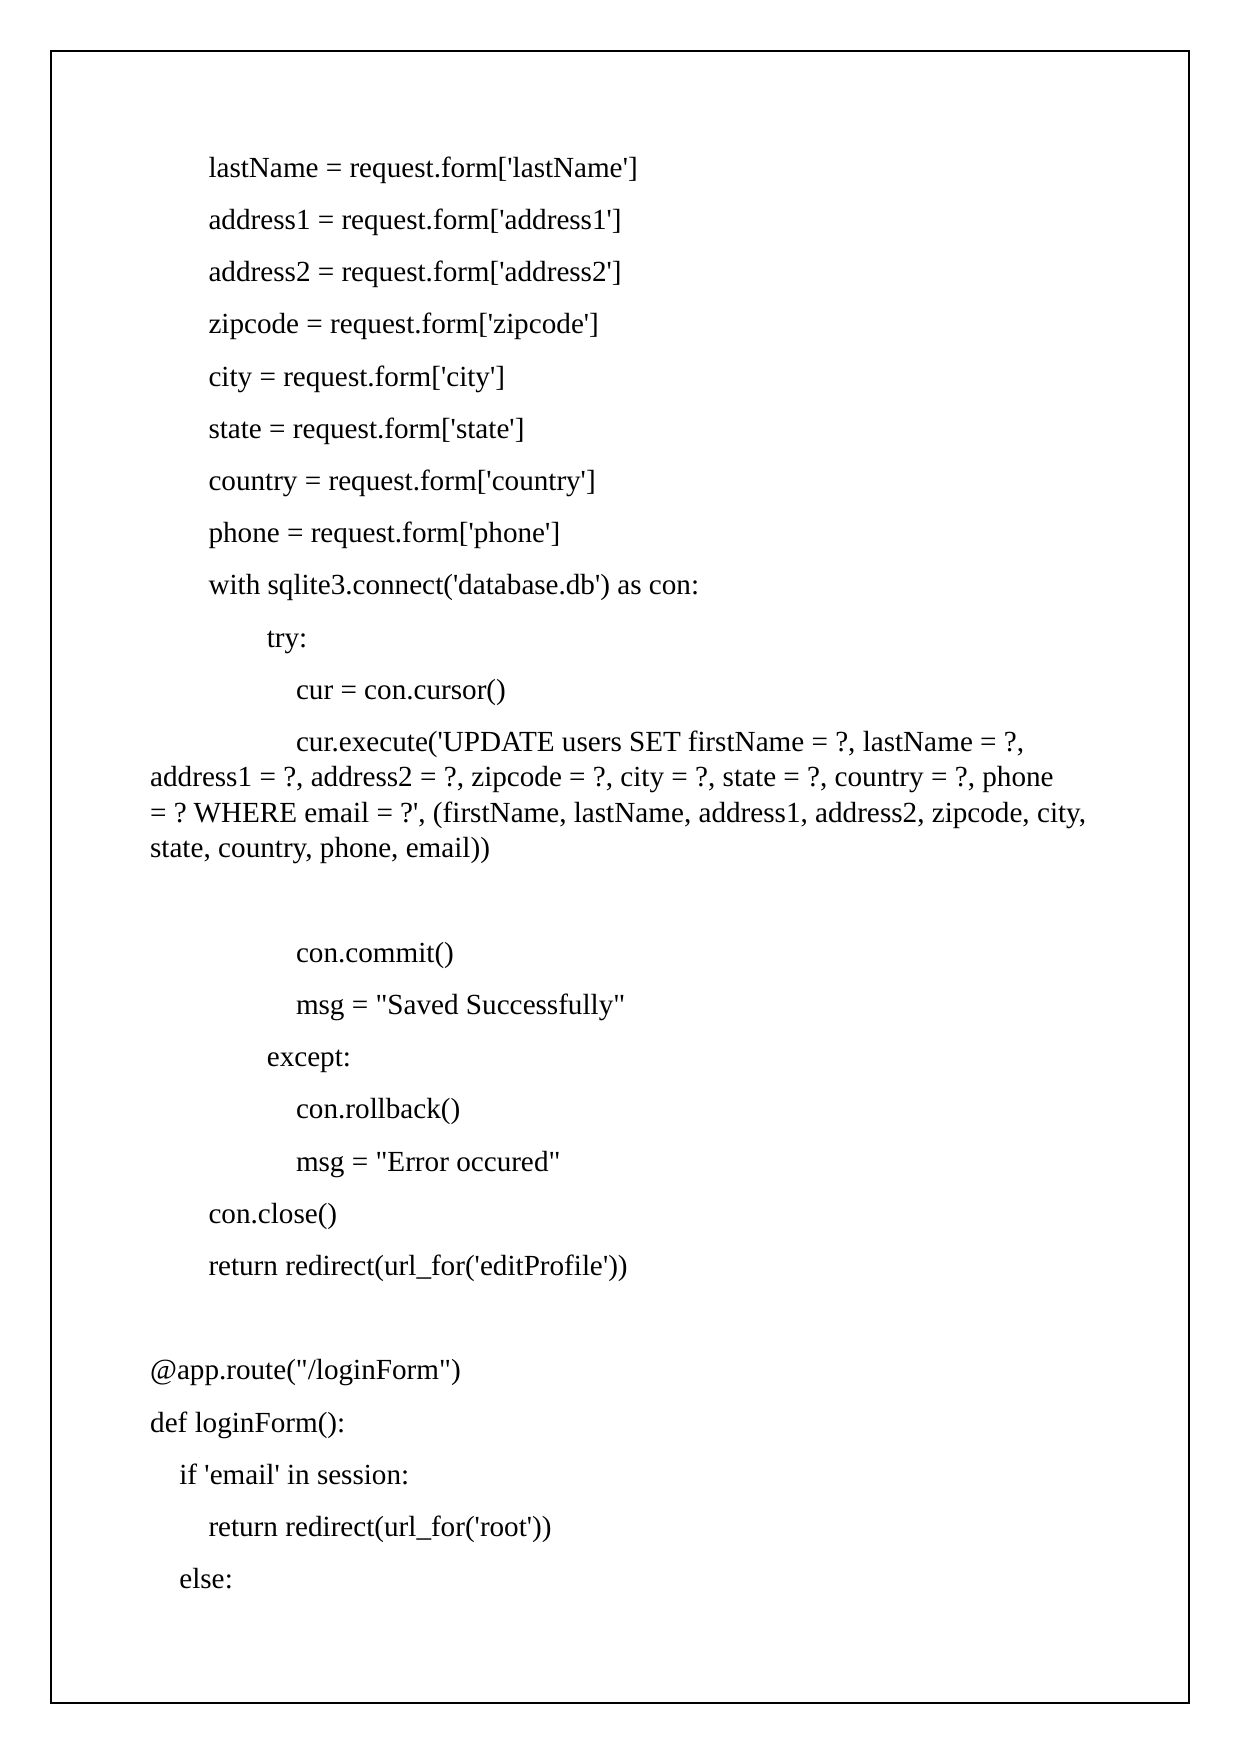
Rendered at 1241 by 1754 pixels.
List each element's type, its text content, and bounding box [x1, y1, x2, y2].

text cur.execute('UPDATE users SET firstName = ?, lastName = ?, address1 = ?, address2 = ?, zipcode = ?, city = ?, state = ?, country = ?, phone = ? WHERE email = ?', (firstName, lastName, address1, address2, zipcode, city, state, country, phone, email)) [150, 724, 1090, 864]
text country = request.form['country'] [150, 463, 1090, 497]
text @app.route("/loginForm") [150, 1352, 1090, 1386]
text msg = "Saved Successfully" [150, 987, 1090, 1021]
text try: [150, 620, 1090, 653]
text with sqlite3.connect('database.db') as con: [150, 567, 1090, 601]
text def loginForm(): [150, 1405, 1090, 1438]
text state = request.form['state'] [150, 411, 1090, 444]
text zipcode = request.form['zipcode'] [150, 307, 1090, 340]
text con.close() [150, 1196, 1090, 1229]
text lastName = request.form['lastName'] [150, 150, 1090, 183]
text msg = "Error occured" [150, 1144, 1090, 1177]
text con.rollback() [150, 1092, 1090, 1125]
text cur = con.cursor() [150, 672, 1090, 705]
text except: [150, 1039, 1090, 1073]
text else: [150, 1561, 1090, 1595]
text return redirect(url_for('editProfile')) [150, 1248, 1090, 1282]
text city = request.form['city'] [150, 359, 1090, 392]
text return redirect(url_for('root')) [150, 1509, 1090, 1543]
text if 'email' in session: [150, 1457, 1090, 1490]
text address1 = request.form['address1'] [150, 202, 1090, 236]
text address2 = request.form['address2'] [150, 254, 1090, 288]
text con.commit() [150, 935, 1090, 968]
text phone = request.form['phone'] [150, 515, 1090, 549]
